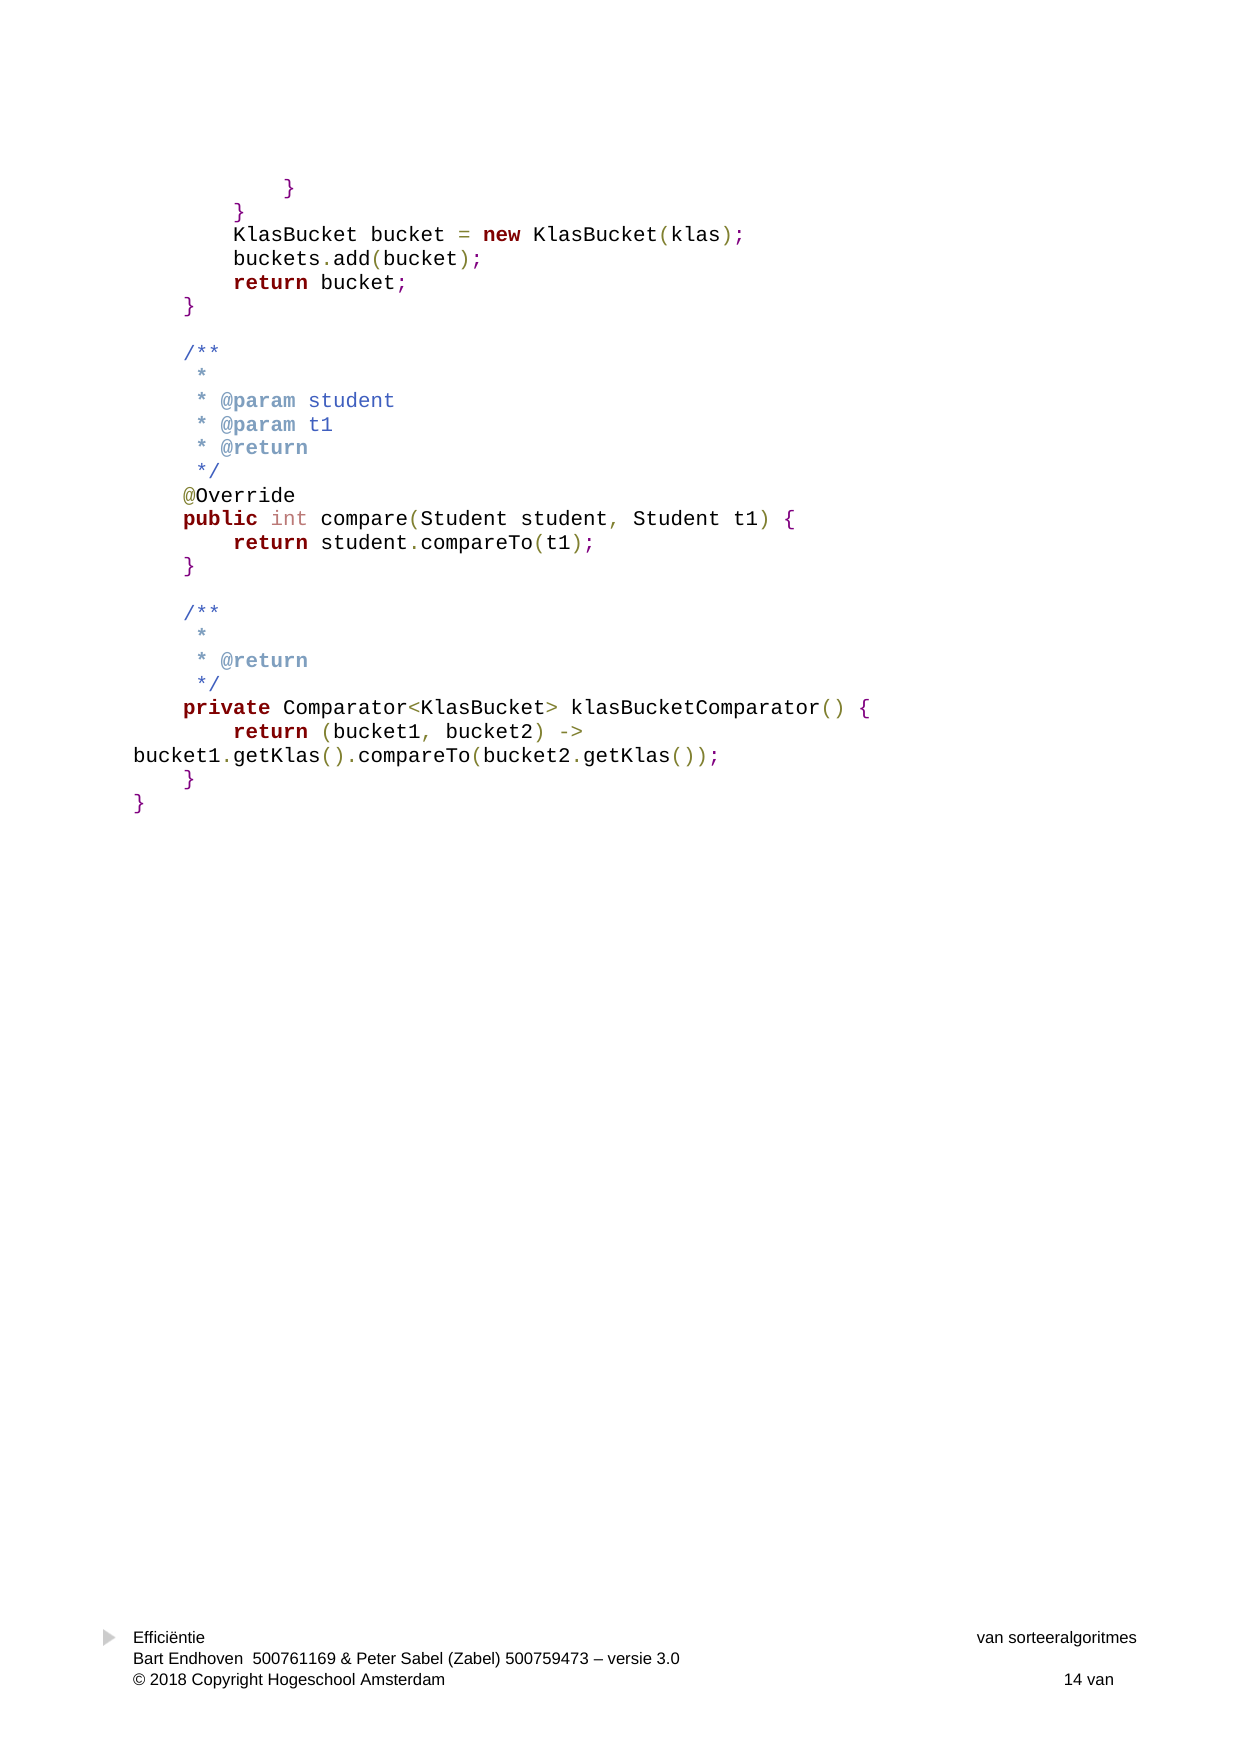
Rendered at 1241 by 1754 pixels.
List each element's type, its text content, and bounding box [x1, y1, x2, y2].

text } [133, 556, 1092, 579]
text return bucket; [133, 272, 1092, 295]
text buckets.add(bucket); [133, 248, 1092, 272]
text } [133, 177, 1092, 201]
text } [133, 201, 1092, 224]
text /** [133, 343, 1092, 366]
text private Comparator<KlasBucket> klasBucketComparator() { [133, 697, 1092, 721]
picture [103, 1628, 117, 1646]
text return student.compareTo(t1); [133, 532, 1092, 556]
text * @return [133, 437, 1092, 461]
text public int compare(Student student, Student t1) { [133, 508, 1092, 532]
text } [133, 792, 1092, 816]
text */ [133, 461, 1092, 484]
text return (bucket1, bucket2) -> bucket1.getKlas().compareTo(bucket2.getKlas()); [133, 721, 1092, 768]
text * [133, 626, 1092, 650]
text * @param t1 [133, 414, 1092, 437]
text } [133, 768, 1092, 792]
text */ [133, 674, 1092, 697]
text * @param student [133, 390, 1092, 414]
text @Override [133, 484, 1092, 508]
text * @return [133, 650, 1092, 674]
text /** [133, 603, 1092, 626]
text * [133, 366, 1092, 390]
text KlasBucket bucket = new KlasBucket(klas); [133, 224, 1092, 248]
text } [133, 295, 1092, 319]
